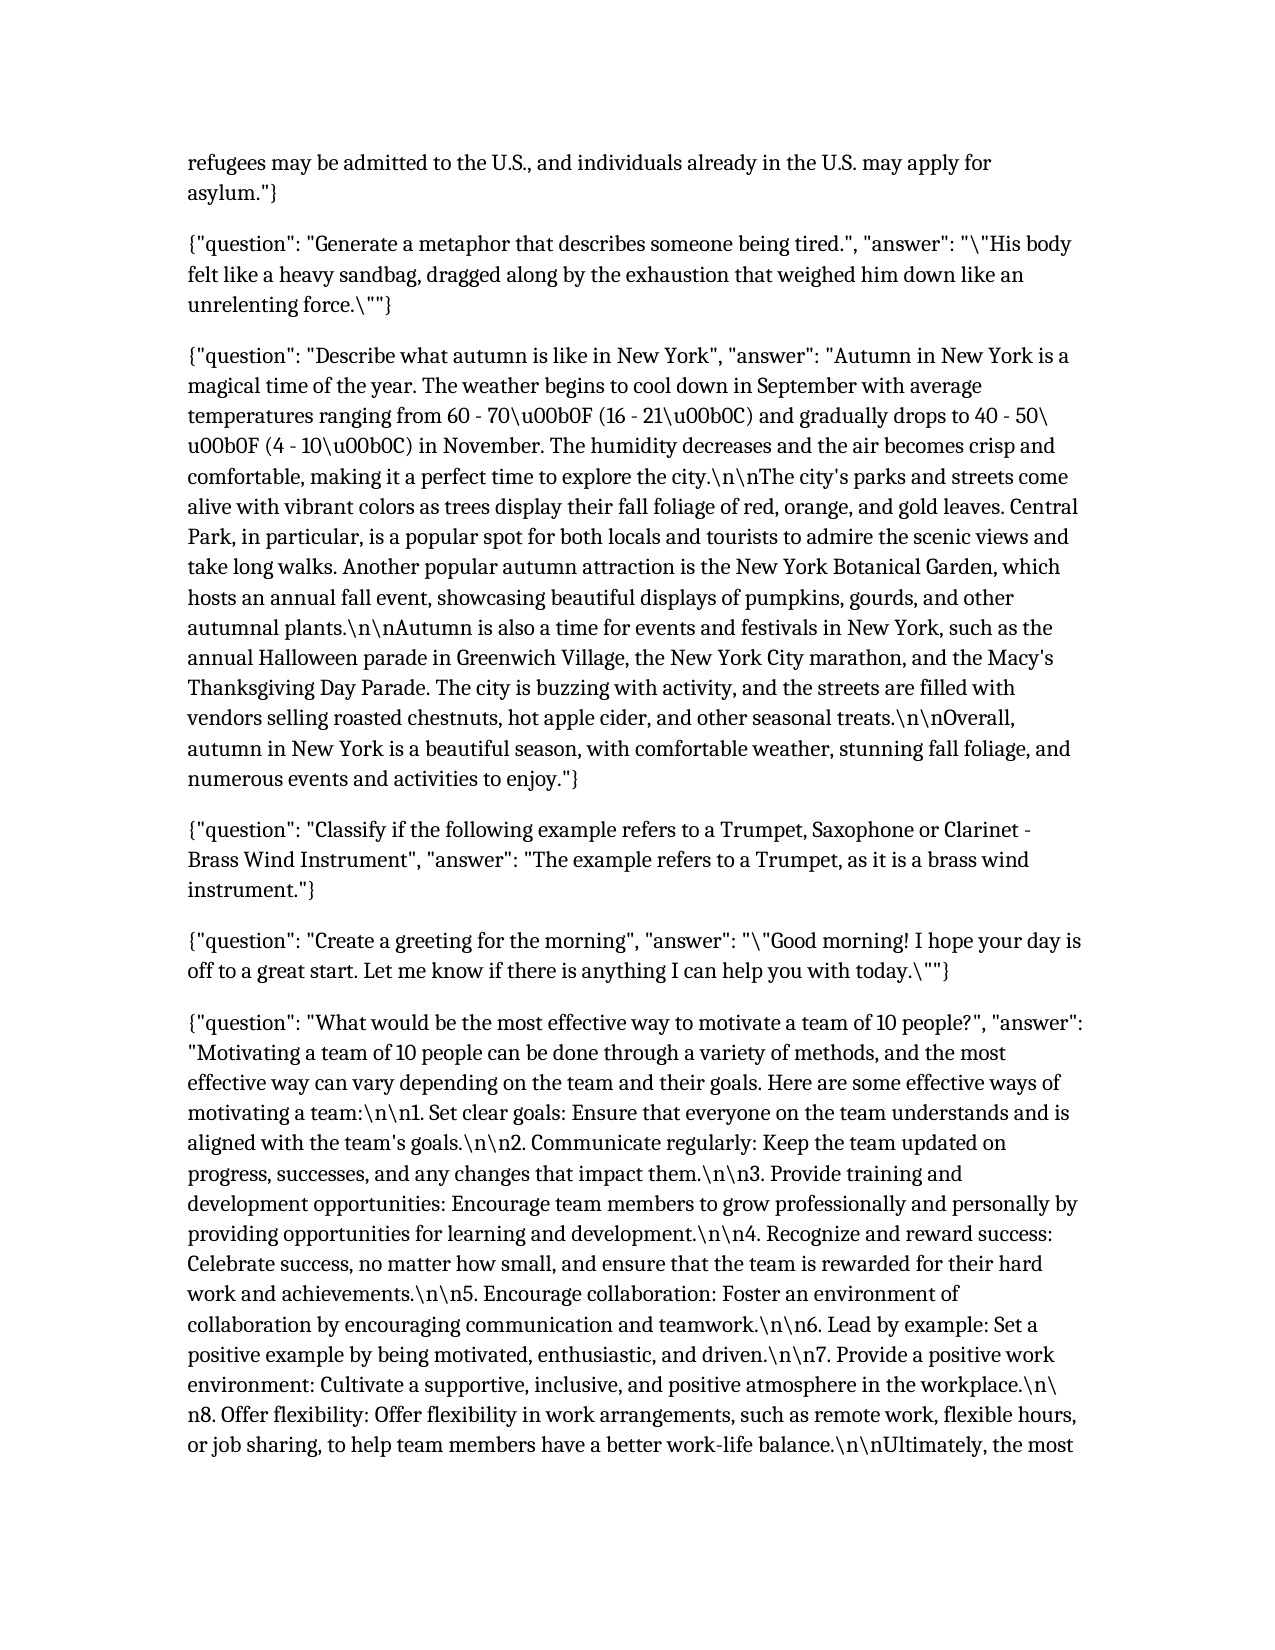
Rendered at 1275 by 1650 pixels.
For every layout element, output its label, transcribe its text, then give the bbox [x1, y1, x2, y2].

text {"question": "Generate a metaphor that describes someone being tired.", "answer": "\"His body felt like a heavy sandbag, dragged along by the exhaustion that weighed him down like an unrelenting force.\""} [187, 231, 1087, 318]
text {"question": "Classify if the following example refers to a Trumpet, Saxophone or Clarinet - Brass Wind Instrument", "answer": "The example refers to a Trumpet, as it is a brass wind instrument."} [187, 817, 1087, 903]
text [187, 150, 1087, 207]
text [187, 1009, 1087, 1459]
text {"question": "Describe what autumn is like in New York", "answer": "Autumn in New York is a magical time of the year. The weather begins to cool down in September with average temperatures ranging from 60 - 70\u00b0F (16 - 21\u00b0C) and gradually drops to 40 - 50\u00b0F (4 - 10\u00b0C) in November. The humidity decreases and the air becomes crisp and comfortable, making it a perfect time to explore the city.\n\nThe city's parks and streets come alive with vibrant colors as trees display their fall foliage of red, orange, and gold leaves. Central Park, in particular, is a popular spot for both locals and tourists to admire the scenic views and take long walks. Another popular autumn attraction is the New York Botanical Garden, which hosts an annual fall event, showcasing beautiful displays of pumpkins, gourds, and other autumnal plants.\n\nAutumn is also a time for events and festivals in New York, such as the annual Halloween parade in Greenwich Village, the New York City marathon, and the Macy's Thanksgiving Day Parade. The city is buzzing with activity, and the streets are filled with vendors selling roasted chestnuts, hot apple cider, and other seasonal treats.\n\nOverall, autumn in New York is a beautiful season, with comfortable weather, stunning fall foliage, and numerous events and activities to enjoy."} [187, 343, 1087, 792]
text {"question": "Create a greeting for the morning", "answer": "\"Good morning! I hope your day is off to a great start. Let me know if there is anything I can help you with today.\""} [187, 928, 1087, 985]
